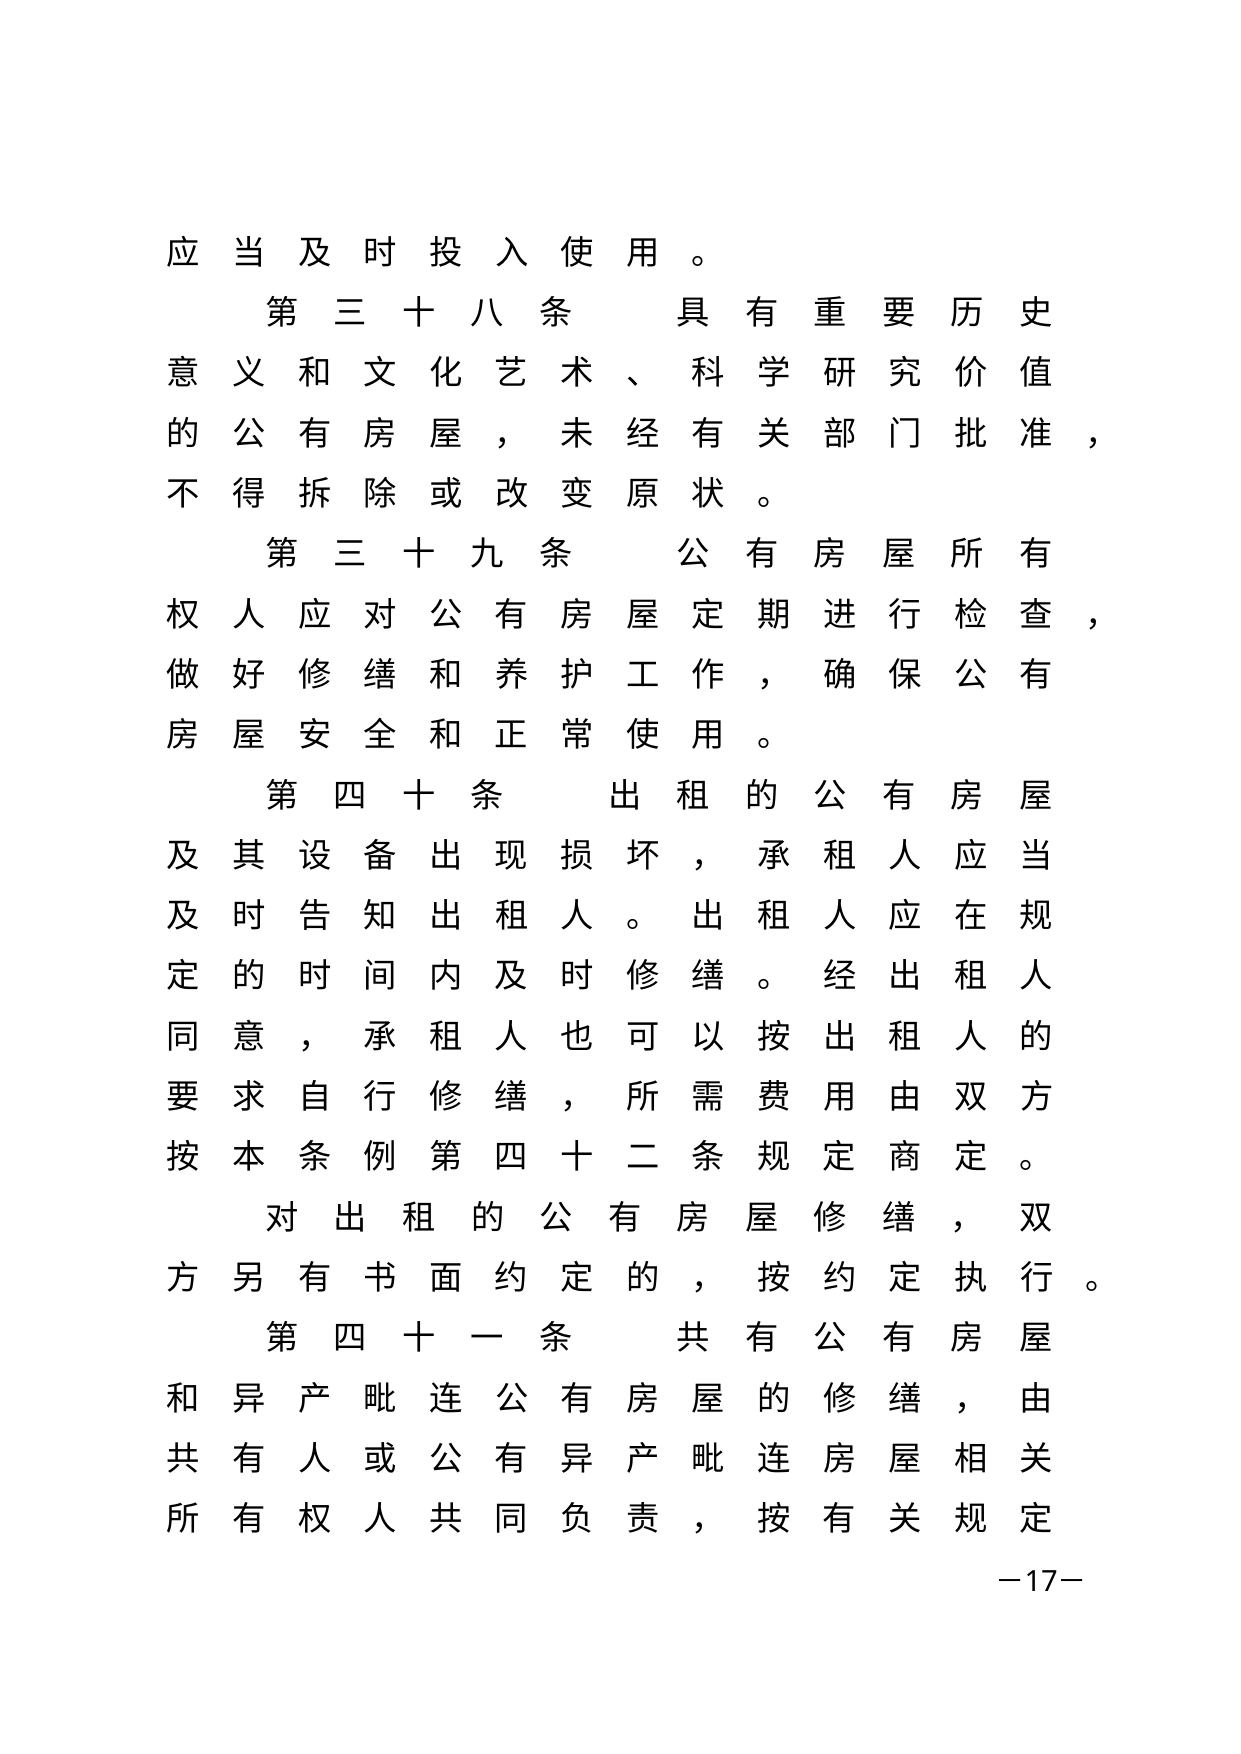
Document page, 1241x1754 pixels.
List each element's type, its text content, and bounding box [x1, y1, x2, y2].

text 第四十条 出租的公有房屋及其设备出现损坏，承租人应当及时告知出租人。出租人应在规定的时间内及时修缮。经出租人同意，承租人也可以按出租人的要求自行修缮，所需费用由双方按本条例第四十二条规定商定。 [167, 762, 1085, 1184]
text 第三十九条 公有房屋所有权人应对公有房屋定期进行检查，做好修缮和养护工作，确保公有房屋安全和正常使用。 [167, 521, 1085, 762]
text 第三十七条 新建公有住宅房屋和调配空出的公有住宅房屋应当及时投入使用。 [167, 219, 1085, 280]
text 第三十八条 具有重要历史意义和文化艺术、科学研究价值的公有房屋，未经有关部门批准，不得拆除或改变原状。 [167, 280, 1085, 521]
text 第四十一条 共有公有房屋和异产毗连公有房屋的修缮，由共有人或公有异产毗连房屋相关所有权人共同负责，按有关规定承担修缮费用。 [167, 1305, 1085, 1546]
text 对出租的公有房屋修缮，双方另有书面约定的，按约定执行。 [167, 1184, 1085, 1305]
